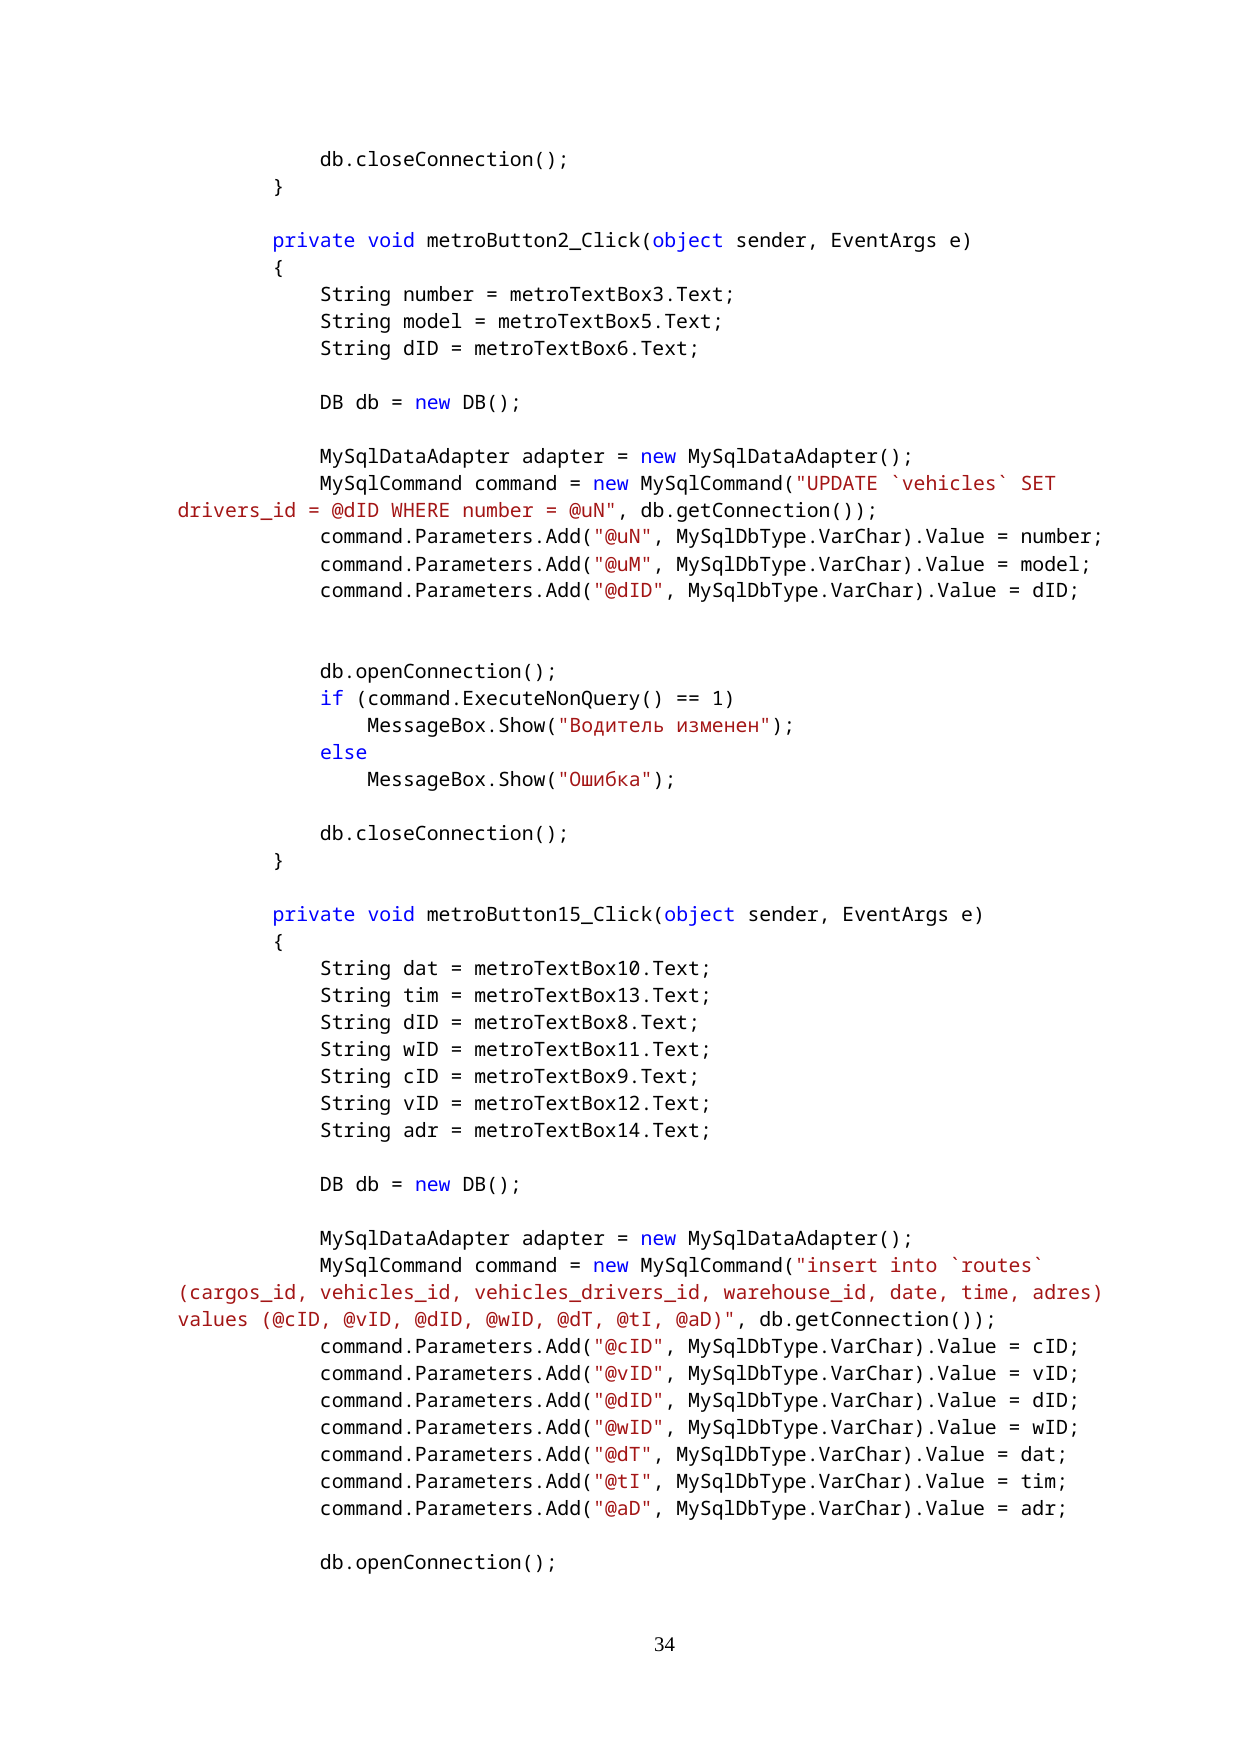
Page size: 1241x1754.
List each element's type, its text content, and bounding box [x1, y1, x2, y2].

text String dID = metroTextBox8.Text; [177, 1008, 1152, 1035]
text { [177, 253, 1152, 280]
text command.Parameters.Add("@uN", MySqlDbType.VarChar).Value = number; [177, 523, 1152, 550]
text MySqlDataAdapter adapter = new MySqlDataAdapter(); [177, 442, 1152, 469]
text command.Parameters.Add("@aD", MySqlDbType.VarChar).Value = adr; [177, 1494, 1152, 1521]
text private void metroButton15_Click(object sender, EventArgs e) [177, 901, 1152, 927]
text DB db = new DB(); [177, 1170, 1152, 1197]
text command.Parameters.Add("@cID", MySqlDbType.VarChar).Value = cID; [177, 1332, 1152, 1359]
text command.Parameters.Add("@vID", MySqlDbType.VarChar).Value = vID; [177, 1359, 1152, 1386]
text MySqlCommand command = new MySqlCommand("insert into `routes` (cargos_id, vehicles_id, vehicles_drivers_id, warehouse_id, date, time, adres) values (@cID, @vID, @dID, @wID, @dT, @tI, @aD)", db.getConnection()); [177, 1251, 1152, 1332]
text command.Parameters.Add("@dID", MySqlDbType.VarChar).Value = dID; [177, 1386, 1152, 1413]
text String dID = metroTextBox6.Text; [177, 334, 1152, 361]
text command.Parameters.Add("@tI", MySqlDbType.VarChar).Value = tim; [177, 1467, 1152, 1494]
text db.closeConnection(); [177, 819, 1152, 847]
text DB db = new DB(); [177, 388, 1152, 415]
text command.Parameters.Add("@wID", MySqlDbType.VarChar).Value = wID; [177, 1413, 1152, 1440]
text db.openConnection(); [177, 1548, 1152, 1575]
text MessageBox.Show("Ошибка"); [177, 766, 1152, 793]
text { [177, 927, 1152, 954]
text if (command.ExecuteNonQuery() == 1) [177, 685, 1152, 712]
text command.Parameters.Add("@uM", MySqlDbType.VarChar).Value = model; [177, 550, 1152, 577]
text db.closeConnection(); [177, 145, 1152, 172]
text String adr = metroTextBox14.Text; [177, 1116, 1152, 1143]
text } [177, 847, 1152, 873]
text } [177, 172, 1152, 199]
text MessageBox.Show("Водитель изменен"); [177, 712, 1152, 739]
text MySqlCommand command = new MySqlCommand("UPDATE `vehicles` SET drivers_id = @dID WHERE number = @uN", db.getConnection()); [177, 469, 1152, 523]
text String vID = metroTextBox12.Text; [177, 1089, 1152, 1116]
text command.Parameters.Add("@dT", MySqlDbType.VarChar).Value = dat; [177, 1440, 1152, 1467]
text String tim = metroTextBox13.Text; [177, 981, 1152, 1008]
text command.Parameters.Add("@dID", MySqlDbType.VarChar).Value = dID; [177, 577, 1152, 604]
text String dat = metroTextBox10.Text; [177, 954, 1152, 981]
text String model = metroTextBox5.Text; [177, 307, 1152, 334]
text String cID = metroTextBox9.Text; [177, 1062, 1152, 1089]
text String wID = metroTextBox11.Text; [177, 1035, 1152, 1062]
text MySqlDataAdapter adapter = new MySqlDataAdapter(); [177, 1224, 1152, 1251]
text private void metroButton2_Click(object sender, EventArgs e) [177, 226, 1152, 253]
text db.openConnection(); [177, 658, 1152, 685]
text else [177, 739, 1152, 766]
text String number = metroTextBox3.Text; [177, 280, 1152, 307]
